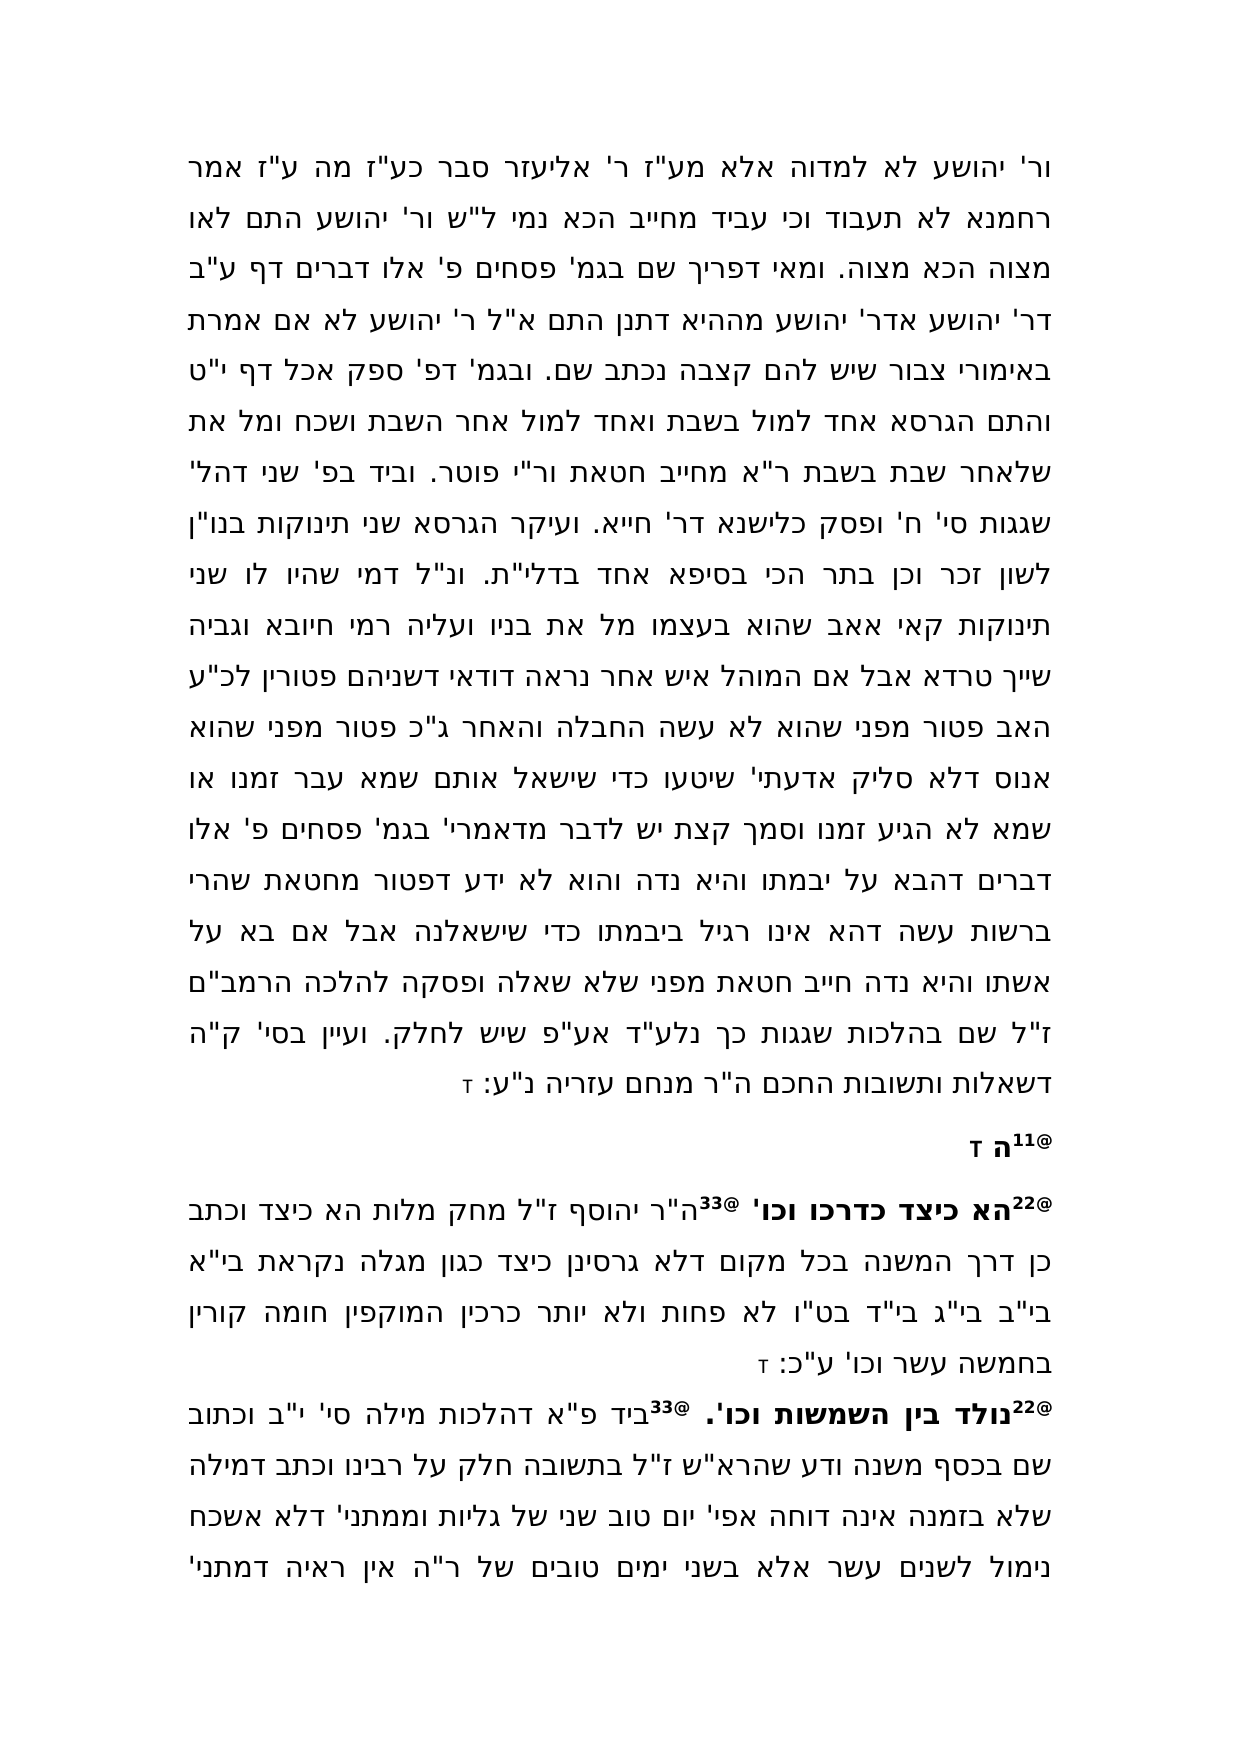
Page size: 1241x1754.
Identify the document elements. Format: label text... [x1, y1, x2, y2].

text @22הא כיצד כדרכו וכו' @33ה"ר יהוסף ז"ל מחק מלות הא כיצד וכתב כן דרך המשנה בכל מקום דלא גרסינן כיצד כגון מגלה נקראת בי"א בי"ב בי"ג בי"ד בט"ו לא פחות ולא יותר כרכין המוקפין חומה קורין בחמשה עשר וכו' ע"כ: T [187, 1194, 1053, 1381]
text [187, 1397, 1053, 1584]
subtitle @11ה T [187, 1130, 1053, 1164]
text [187, 150, 1053, 1101]
